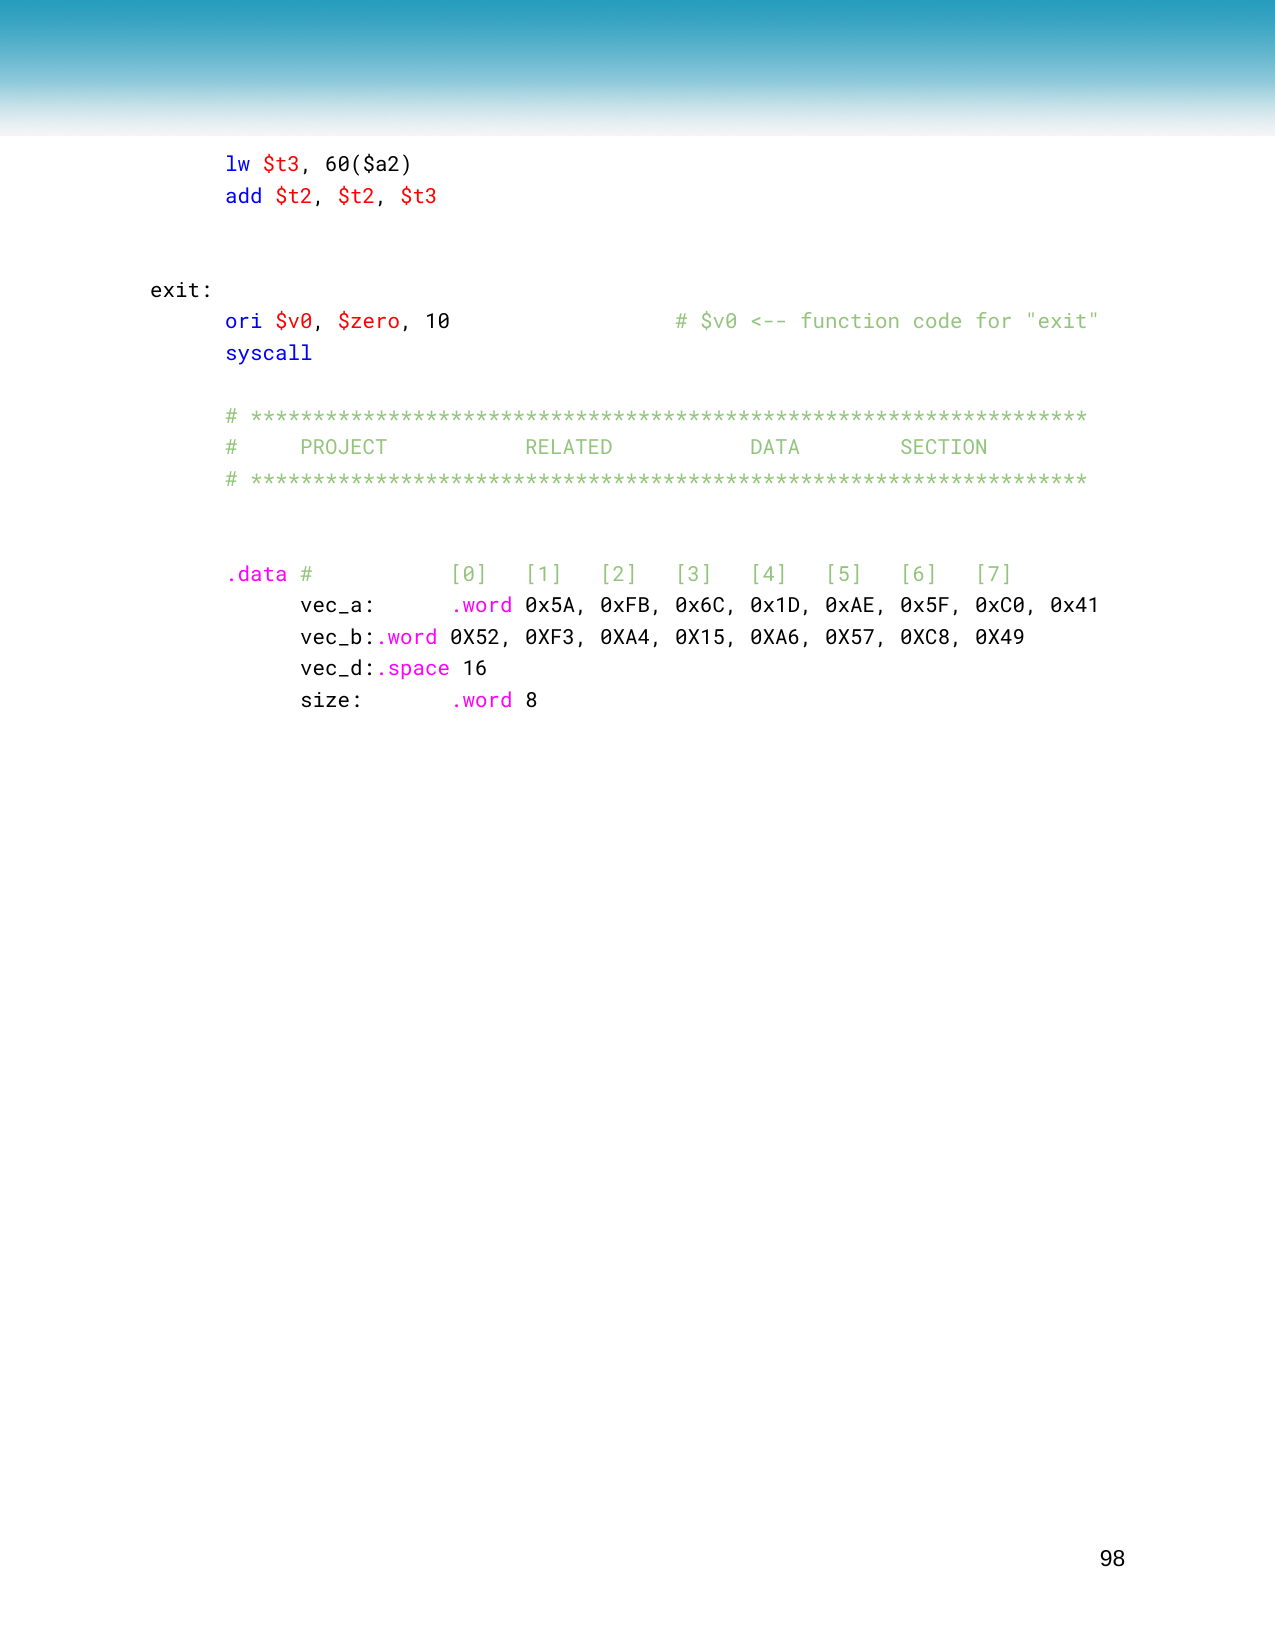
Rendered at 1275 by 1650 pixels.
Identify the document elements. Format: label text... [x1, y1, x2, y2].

text vec_d:.space 16 [150, 654, 1125, 681]
picture [0, 0, 1275, 136]
text size: .word 8 [150, 685, 1125, 713]
text vec_a: .word 0x5A, 0xFB, 0x6C, 0x1D, 0xAE, 0x5F, 0xC0, 0x41 [150, 591, 1125, 618]
text .data # [0] [1] [2] [3] [4] [5] [6] [7] [150, 559, 1125, 587]
text vec_b:.word 0X52, 0XF3, 0XA4, 0X15, 0XA6, 0X57, 0XC8, 0X49 [150, 622, 1125, 650]
text # ******************************************************************* [150, 464, 1125, 492]
text lw $t3, 60($a2) [150, 150, 1125, 177]
text syscall [150, 338, 1125, 366]
text add $t2, $t2, $t3 [150, 182, 1125, 209]
text # ******************************************************************* [150, 401, 1125, 429]
text exit: [150, 275, 1125, 303]
text ori $v0, $zero, 10 # $v0 <-- function code for "exit" [150, 307, 1125, 334]
text # PROJECT RELATED DATA SECTION [150, 433, 1125, 460]
